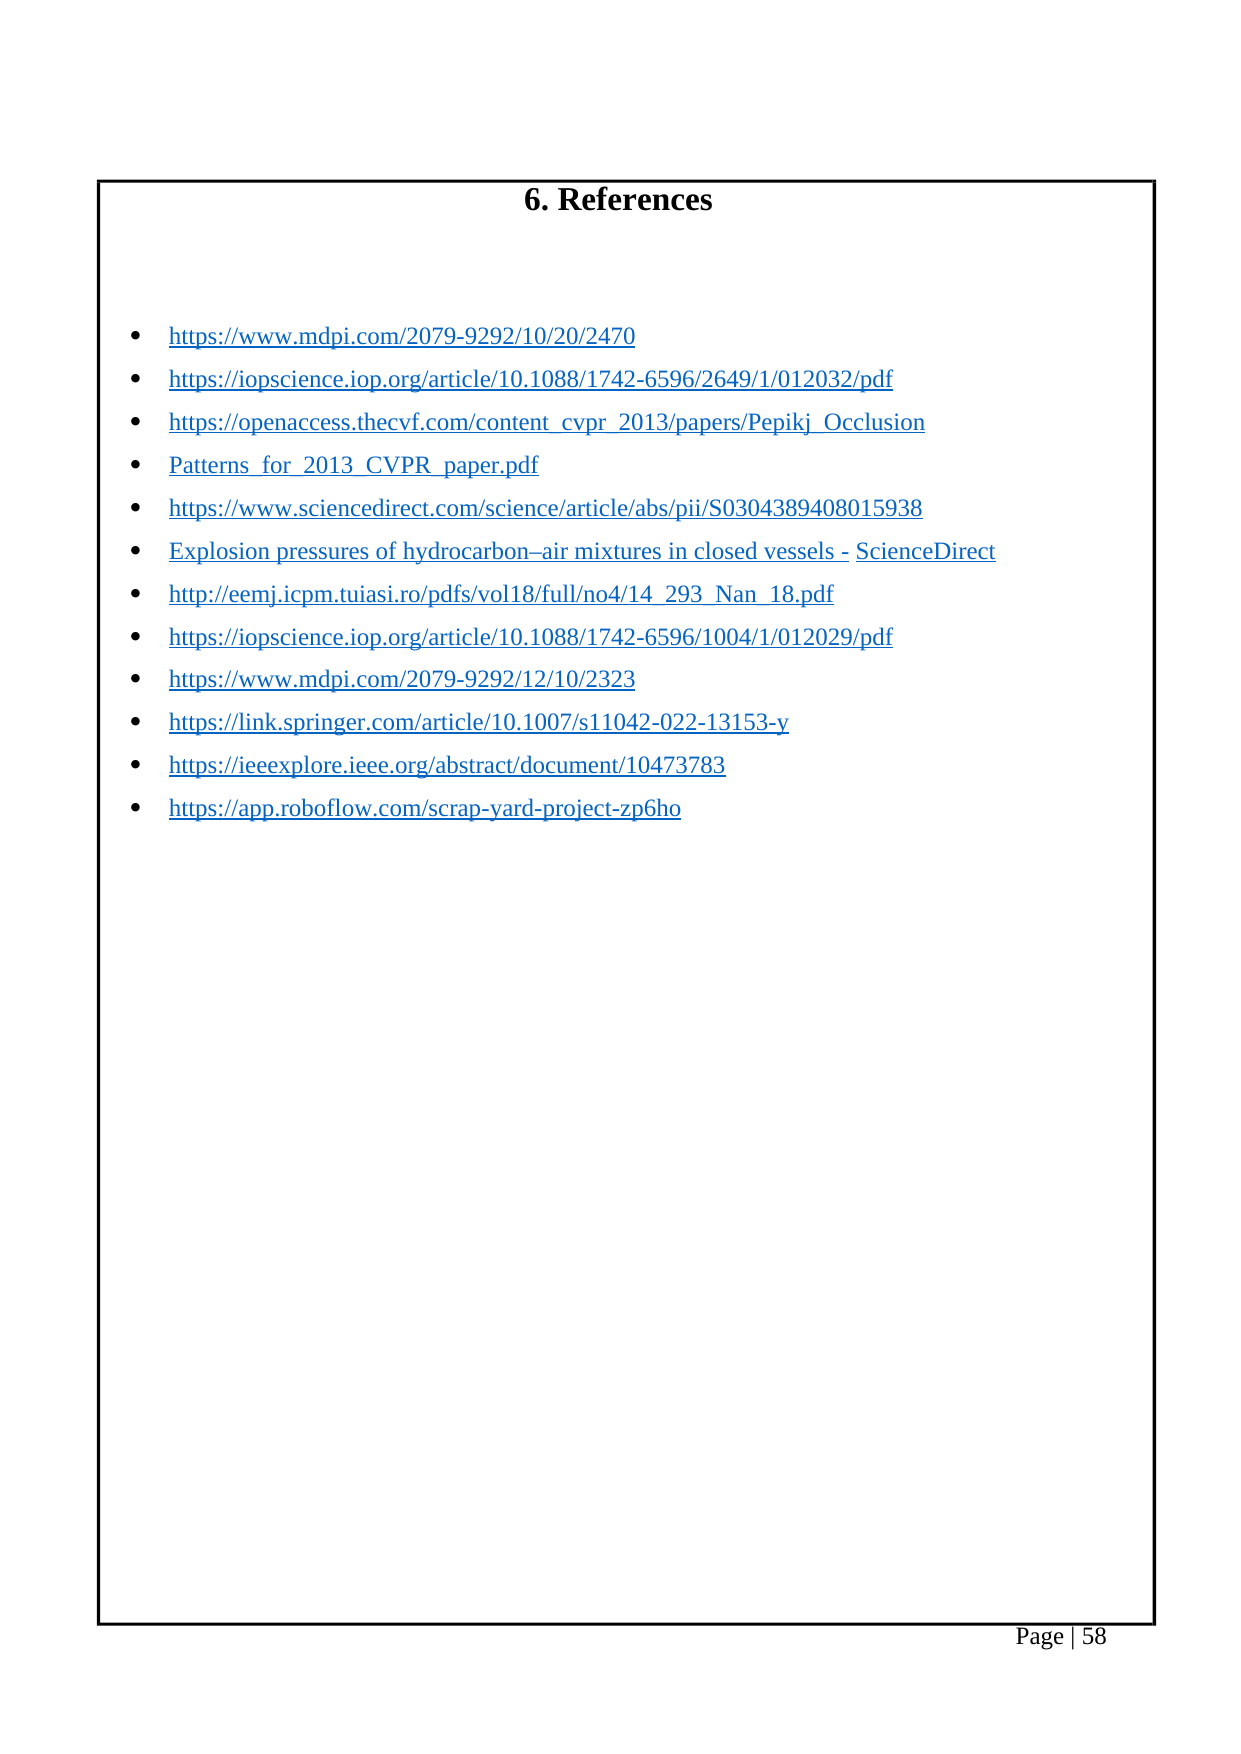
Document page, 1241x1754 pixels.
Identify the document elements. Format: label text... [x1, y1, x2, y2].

list https://link.springer.com/article/10.1007/s11042-022-13153-y [131, 707, 1106, 736]
list https://www.mdpi.com/2079-9292/10/20/2470 [131, 321, 1106, 350]
list Explosion pressures of hydrocarbon–air mixtures in closed vessels - ScienceDirect [131, 536, 1106, 564]
list http://eemj.icpm.tuiasi.ro/pdfs/vol18/full/no4/14_293_Nan_18.pdf [131, 579, 1106, 607]
list https://www.mdpi.com/2079-9292/12/10/2323 [131, 664, 1106, 693]
subtitle 6. References [111, 180, 1125, 218]
list https://ieeexplore.ieee.org/abstract/document/10473783 [131, 750, 1106, 779]
list https://iopscience.iop.org/article/10.1088/1742-6596/2649/1/012032/pdf [131, 364, 1106, 393]
list https://openaccess.thecvf.com/content_cvpr_2013/papers/Pepikj_Occlusion [131, 407, 1106, 436]
list https://app.roboflow.com/scrap-yard-project-zp6ho [131, 793, 1106, 822]
list https://iopscience.iop.org/article/10.1088/1742-6596/1004/1/012029/pdf [131, 622, 1106, 650]
list Patterns_for_2013_CVPR_paper.pdf [131, 450, 1106, 479]
list https://www.sciencedirect.com/science/article/abs/pii/S0304389408015938 [131, 493, 1106, 522]
